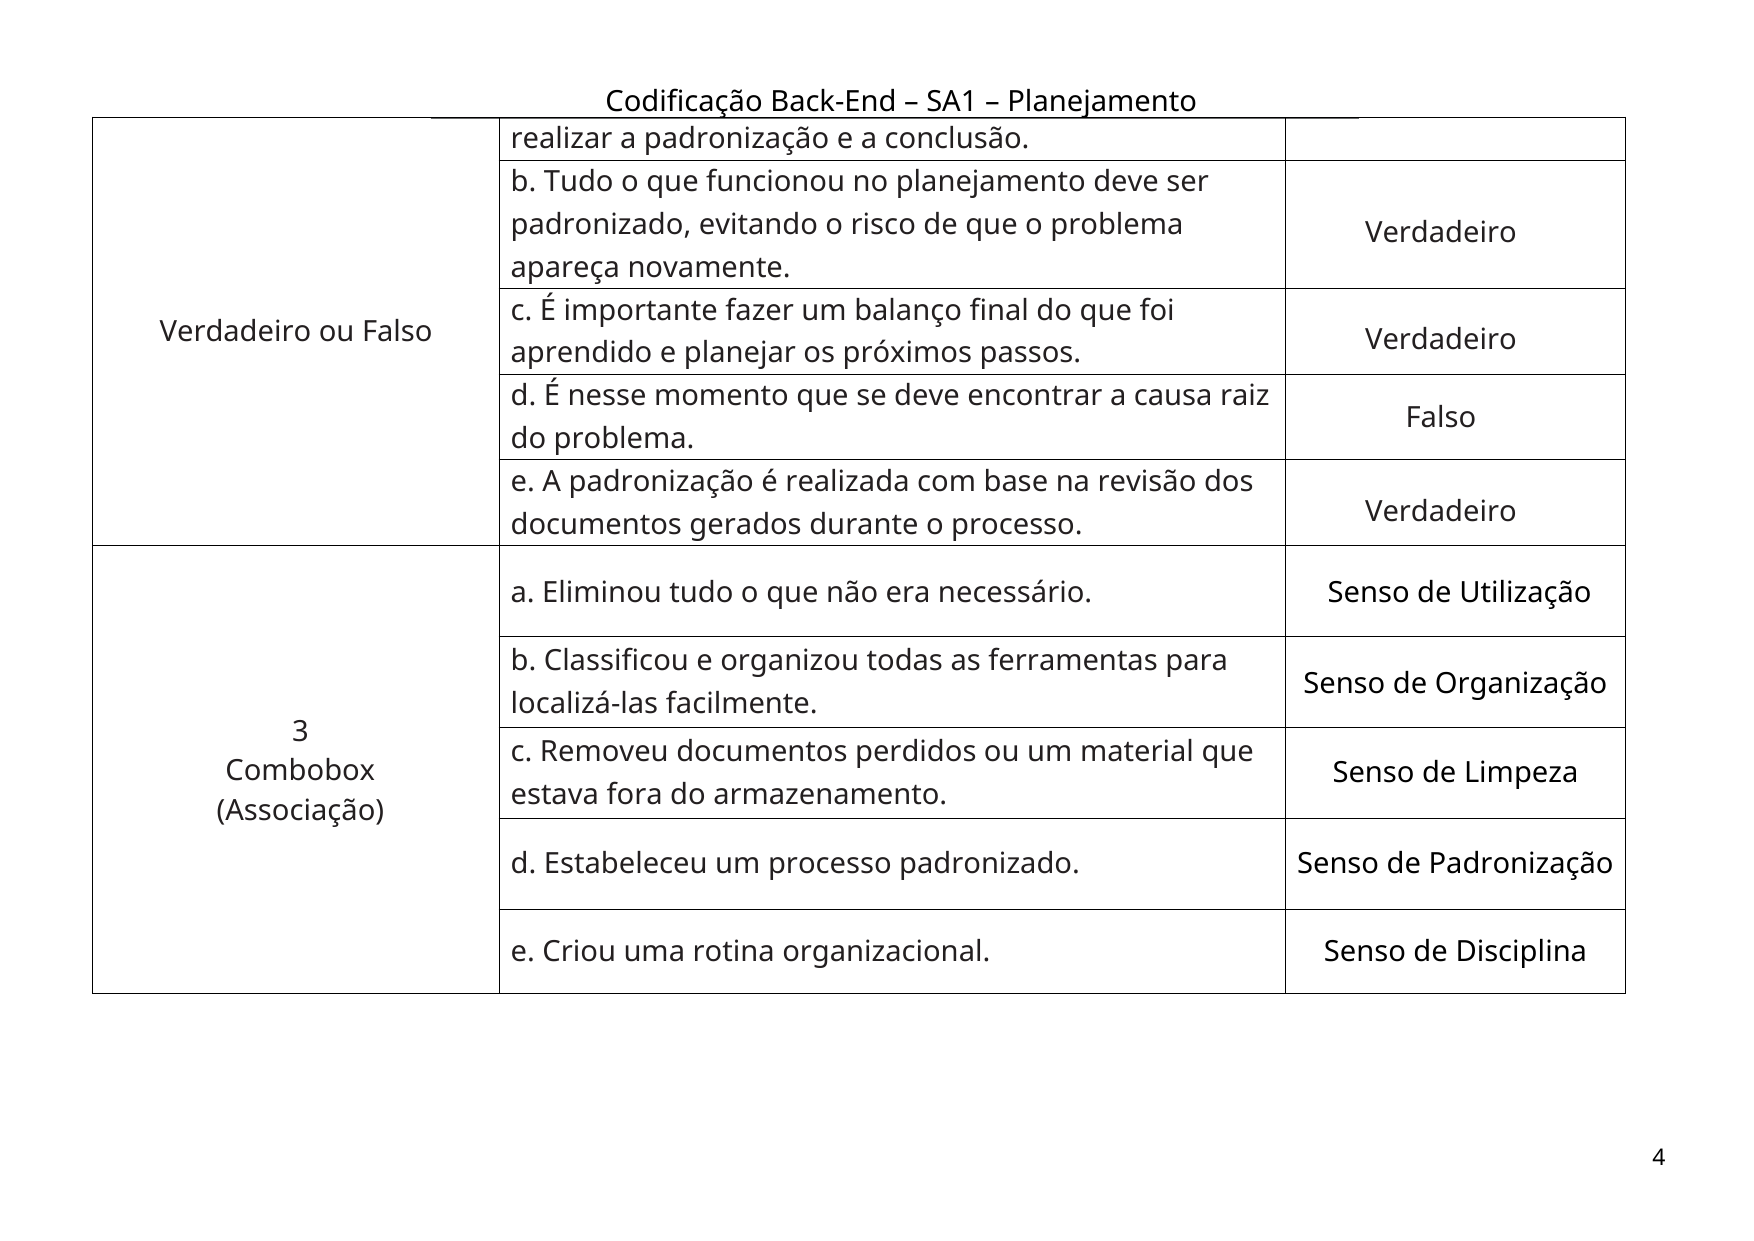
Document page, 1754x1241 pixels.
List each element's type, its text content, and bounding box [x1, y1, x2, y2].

table_cell Senso de Organização [1286, 637, 1625, 727]
table_cell Verdadeiro [1286, 460, 1625, 545]
table_cell b. Classificou e organizou todas as ferramentas para localizá-las facilmente. [500, 637, 1285, 727]
table_cell Senso de Utilização [1286, 546, 1625, 636]
table_cell b. Tudo o que funcionou no planejamento deve ser padronizado, evitando o risco de que o problema apareça novamente. [500, 161, 1285, 288]
table_cell e. Criou uma rotina organizacional. [500, 910, 1285, 993]
table_cell d. Estabeleceu um processo padronizado. [500, 819, 1285, 908]
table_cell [500, 118, 1285, 159]
table_cell Senso de Limpeza [1286, 728, 1625, 818]
table_cell Senso de Padronização [1286, 819, 1625, 908]
table_cell Verdadeiro [1286, 161, 1625, 288]
table_cell Verdadeiro [1286, 289, 1625, 373]
table_cell e. A padronização é realizada com base na revisão dos documentos gerados durante o processo. [500, 460, 1285, 545]
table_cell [93, 118, 499, 545]
table_cell d. É nesse momento que se deve encontrar a causa raiz do problema. [500, 375, 1285, 459]
table_cell Verdadeiro [1286, 118, 1625, 159]
table_cell Falso [1286, 375, 1625, 459]
table_cell a. Eliminou tudo o que não era necessário. [500, 546, 1285, 636]
table_cell 3 Combobox (Associação) [93, 546, 499, 993]
table_cell Senso de Disciplina [1286, 910, 1625, 993]
table_cell c. Removeu documentos perdidos ou um material que estava fora do armazenamento. [500, 728, 1285, 818]
table_cell c. É importante fazer um balanço final do que foi aprendido e planejar os próximos passos. [500, 289, 1285, 373]
